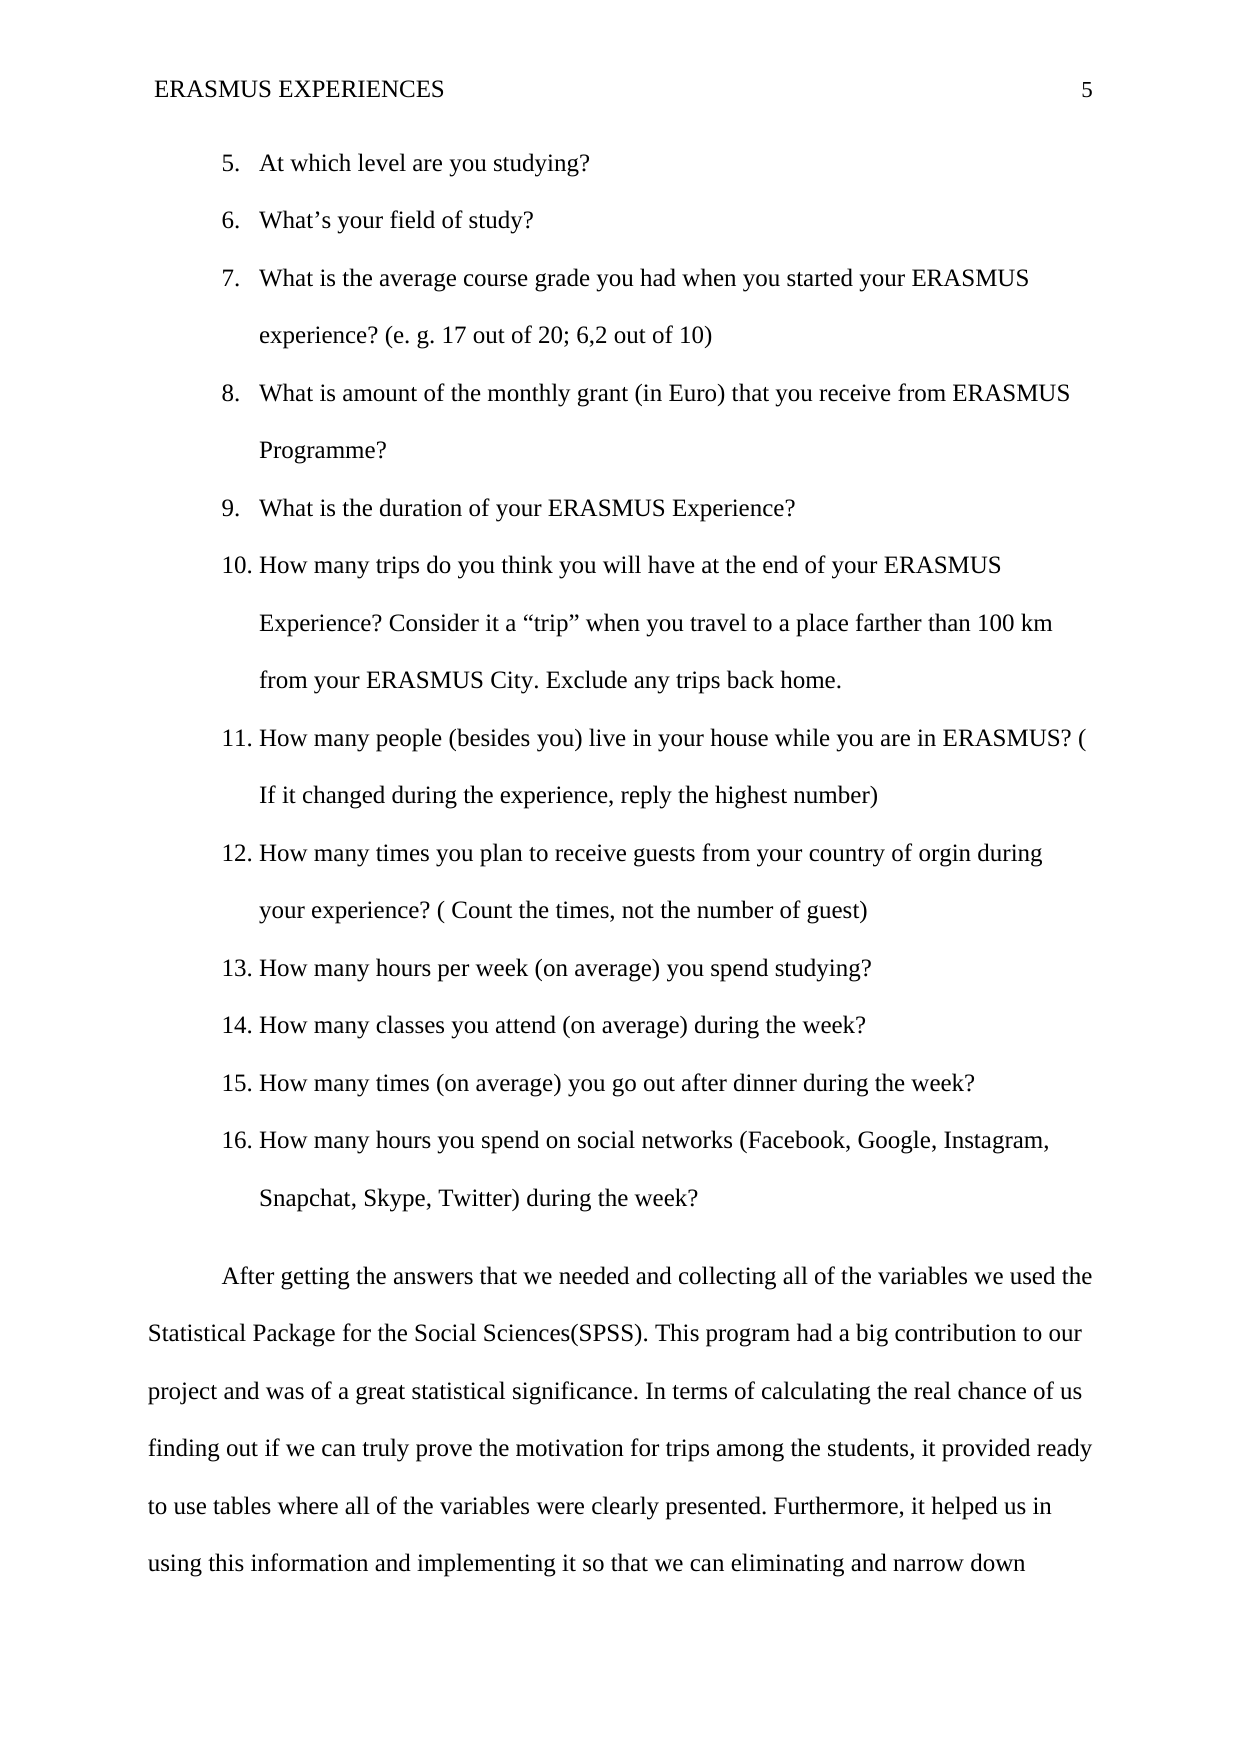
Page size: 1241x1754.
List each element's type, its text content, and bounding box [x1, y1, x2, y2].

list How many times you plan to receive guests from your country of orgin during your experience? ( Count the times, not the number of guest) [221, 838, 1093, 924]
list At which level are you studying? [221, 148, 1093, 176]
list How many hours per week (on average) you spend studying? [221, 953, 1093, 981]
list What is the duration of your ERASMUS Experience? [221, 493, 1093, 521]
list How many times (on average) you go out after dinner during the week? [221, 1068, 1093, 1096]
list What is the average course grade you had when you started your ERASMUS experience? (e. g. 17 out of 20; 6,2 out of 10) [221, 263, 1093, 349]
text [148, 1261, 1093, 1577]
list What’s your field of study? [221, 205, 1093, 234]
list How many people (besides you) live in your house while you are in ERASMUS? ( If it changed during the experience, reply the highest number) [221, 723, 1093, 809]
list How many hours you spend on social networks (Facebook, Google, Instagram, Snapchat, Skype, Twitter) during the week? [221, 1125, 1093, 1211]
list What is amount of the monthly grant (in Euro) that you receive from ERASMUS Programme? [221, 378, 1093, 464]
list How many classes you attend (on average) during the week? [221, 1010, 1093, 1039]
list How many trips do you think you will have at the end of your ERASMUS Experience? Consider it a “trip” when you travel to a place farther than 100 km from your ERASMUS City. Exclude any trips back home. [221, 550, 1093, 694]
